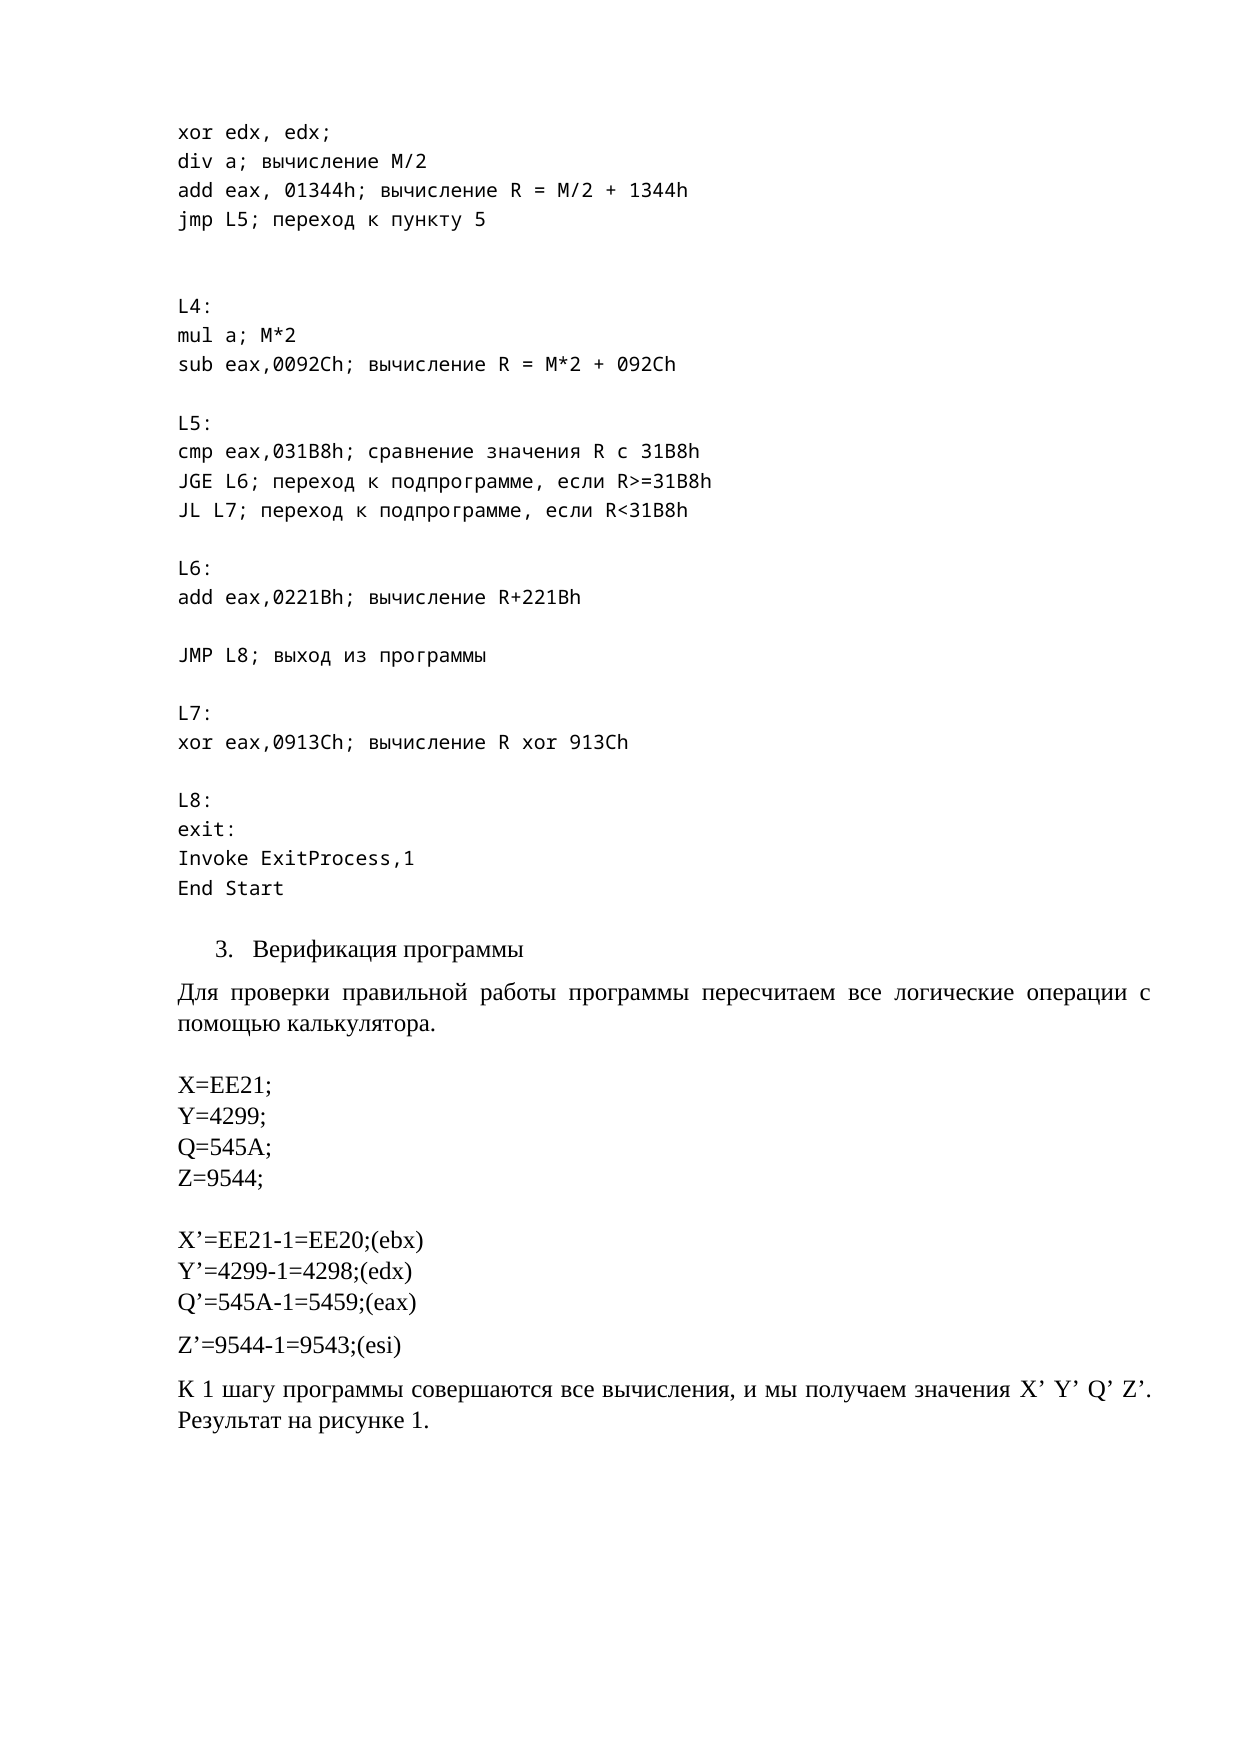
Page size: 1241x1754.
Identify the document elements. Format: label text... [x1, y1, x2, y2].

list sub eax,0092Ch; вычисление R = M*2 + 092Ch [177, 351, 1152, 378]
list jmp L5; переход к пункту 5 [177, 205, 1152, 232]
list Q’=545A-1=5459;(eax) [177, 1287, 1152, 1316]
list X’=EE21-1=EE20;(ebx) [177, 1225, 1152, 1254]
list Z’=9544-1=9543;(esi) [177, 1331, 1152, 1359]
list Z=9544; [177, 1163, 1152, 1192]
list L8: [177, 787, 1152, 813]
list add eax,0221Bh; вычисление R+221Bh [177, 583, 1152, 610]
list Y=4299; [177, 1101, 1152, 1130]
list К 1 шагу программы совершаются все вычисления, и мы получаем значения X’ Y’ Q’ Z’. Результат на рисунке 1. [177, 1374, 1152, 1433]
list xor edx, edx; [177, 118, 1152, 145]
list div a; вычисление M/2 [177, 147, 1152, 174]
list Для проверки правильной работы программы пересчитаем все логические операции с помощью калькулятора. [177, 977, 1152, 1037]
list Invoke ExitProcess,1 [177, 845, 1152, 872]
list JGE L6; переход к подпрограмме, если R>=31B8h [177, 467, 1152, 494]
list mul a; M*2 [177, 322, 1152, 348]
list JMP L8; выход из программы [177, 641, 1152, 668]
list Верификация программы [215, 934, 1152, 963]
list L7: [177, 699, 1152, 726]
list X=EE21; [177, 1070, 1152, 1099]
list exit: [177, 816, 1152, 843]
list add eax, 01344h; вычисление R = M/2 + 1344h [177, 176, 1152, 203]
list L5: [177, 409, 1152, 436]
list L4: [177, 292, 1152, 319]
list Q=545A; [177, 1132, 1152, 1161]
list Y’=4299-1=4298;(edx) [177, 1256, 1152, 1285]
list xor eax,0913Ch; вычисление R xor 913Ch [177, 728, 1152, 755]
list cmp eax,031B8h; сравнение значения R c 31B8h [177, 438, 1152, 465]
list L6: [177, 554, 1152, 581]
list JL L7; переход к подпрограмме, если R<31B8h [177, 496, 1152, 523]
list End Start [177, 874, 1152, 901]
